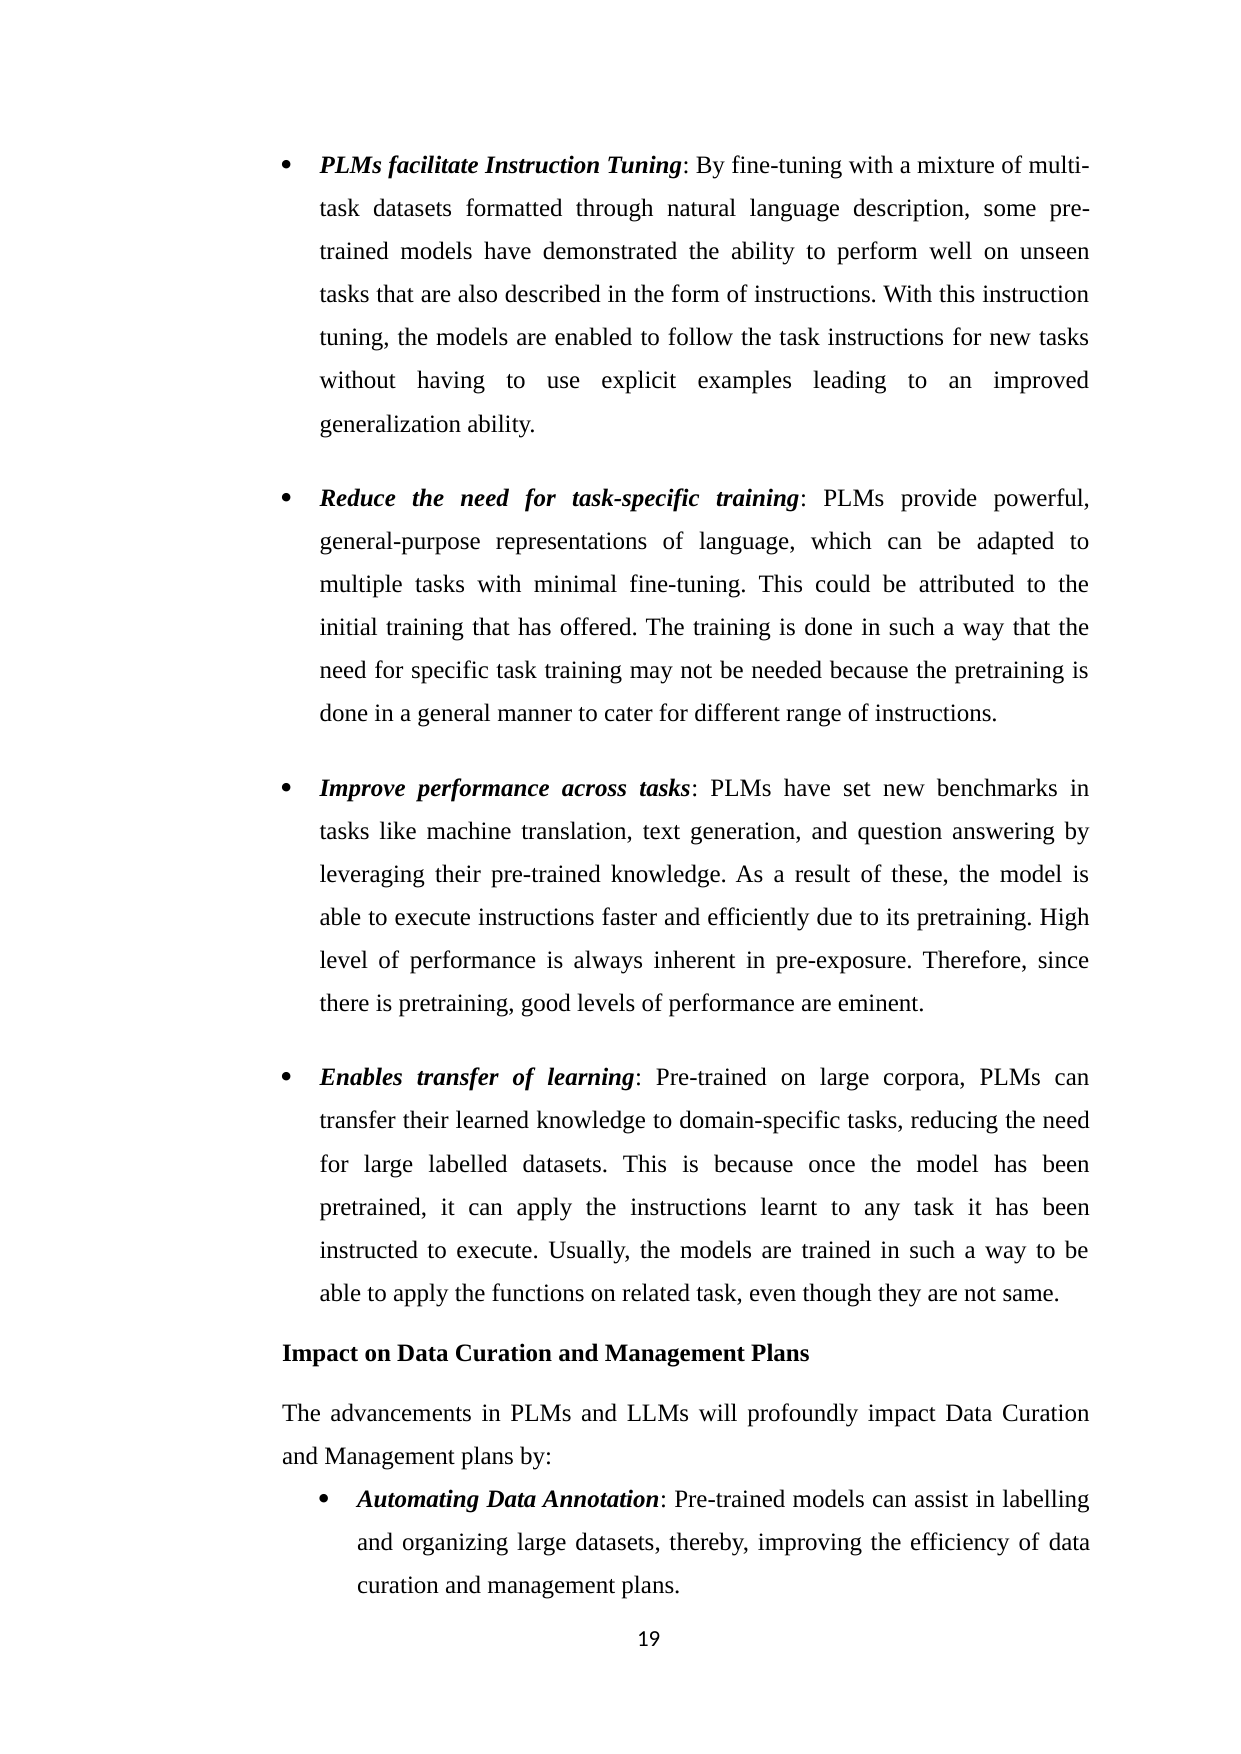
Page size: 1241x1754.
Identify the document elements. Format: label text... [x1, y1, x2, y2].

list Automating Data Annotation: Pre-trained models can assist in labelling and organizing large datasets, thereby, improving the efficiency of data curation and management plans. [319, 1484, 1090, 1599]
text Impact on Data Curation and Management Plans [207, 1338, 1090, 1367]
list Reduce the need for task-specific training: PLMs provide powerful, general-purpose representations of language, which can be adapted to multiple tasks with minimal fine-tuning. This could be attributed to the initial training that has offered. The training is done in such a way that the need for specific task training may not be needed because the pretraining is done in a general manner to cater for different range of instructions. [282, 483, 1090, 727]
list Enables transfer of learning: Pre-trained on large corpora, PLMs can transfer their learned knowledge to domain-specific tasks, reducing the need for large labelled datasets. This is because once the model has been pretrained, it can apply the instructions learnt to any task it has been instructed to execute. Usually, the models are trained in such a way to be able to apply the functions on related task, even though they are not same. [282, 1062, 1090, 1307]
list PLMs facilitate Instruction Tuning: By fine-tuning with a mixture of multi-task datasets formatted through natural language description, some pre-trained models have demonstrated the ability to perform well on unseen tasks that are also described in the form of instructions. With this instruction tuning, the models are enabled to follow the task instructions for new tasks without having to use explicit examples leading to an improved generalization ability. [282, 150, 1090, 437]
list The advancements in PLMs and LLMs will profoundly impact Data Curation and Management plans by: [282, 1398, 1090, 1469]
list Improve performance across tasks: PLMs have set new benchmarks in tasks like machine translation, text generation, and question answering by leveraging their pre-trained knowledge. As a result of these, the model is able to execute instructions faster and efficiently due to its pretraining. High level of performance is always inherent in pre-exposure. Therefore, since there is pretraining, good levels of performance are eminent. [282, 773, 1090, 1017]
